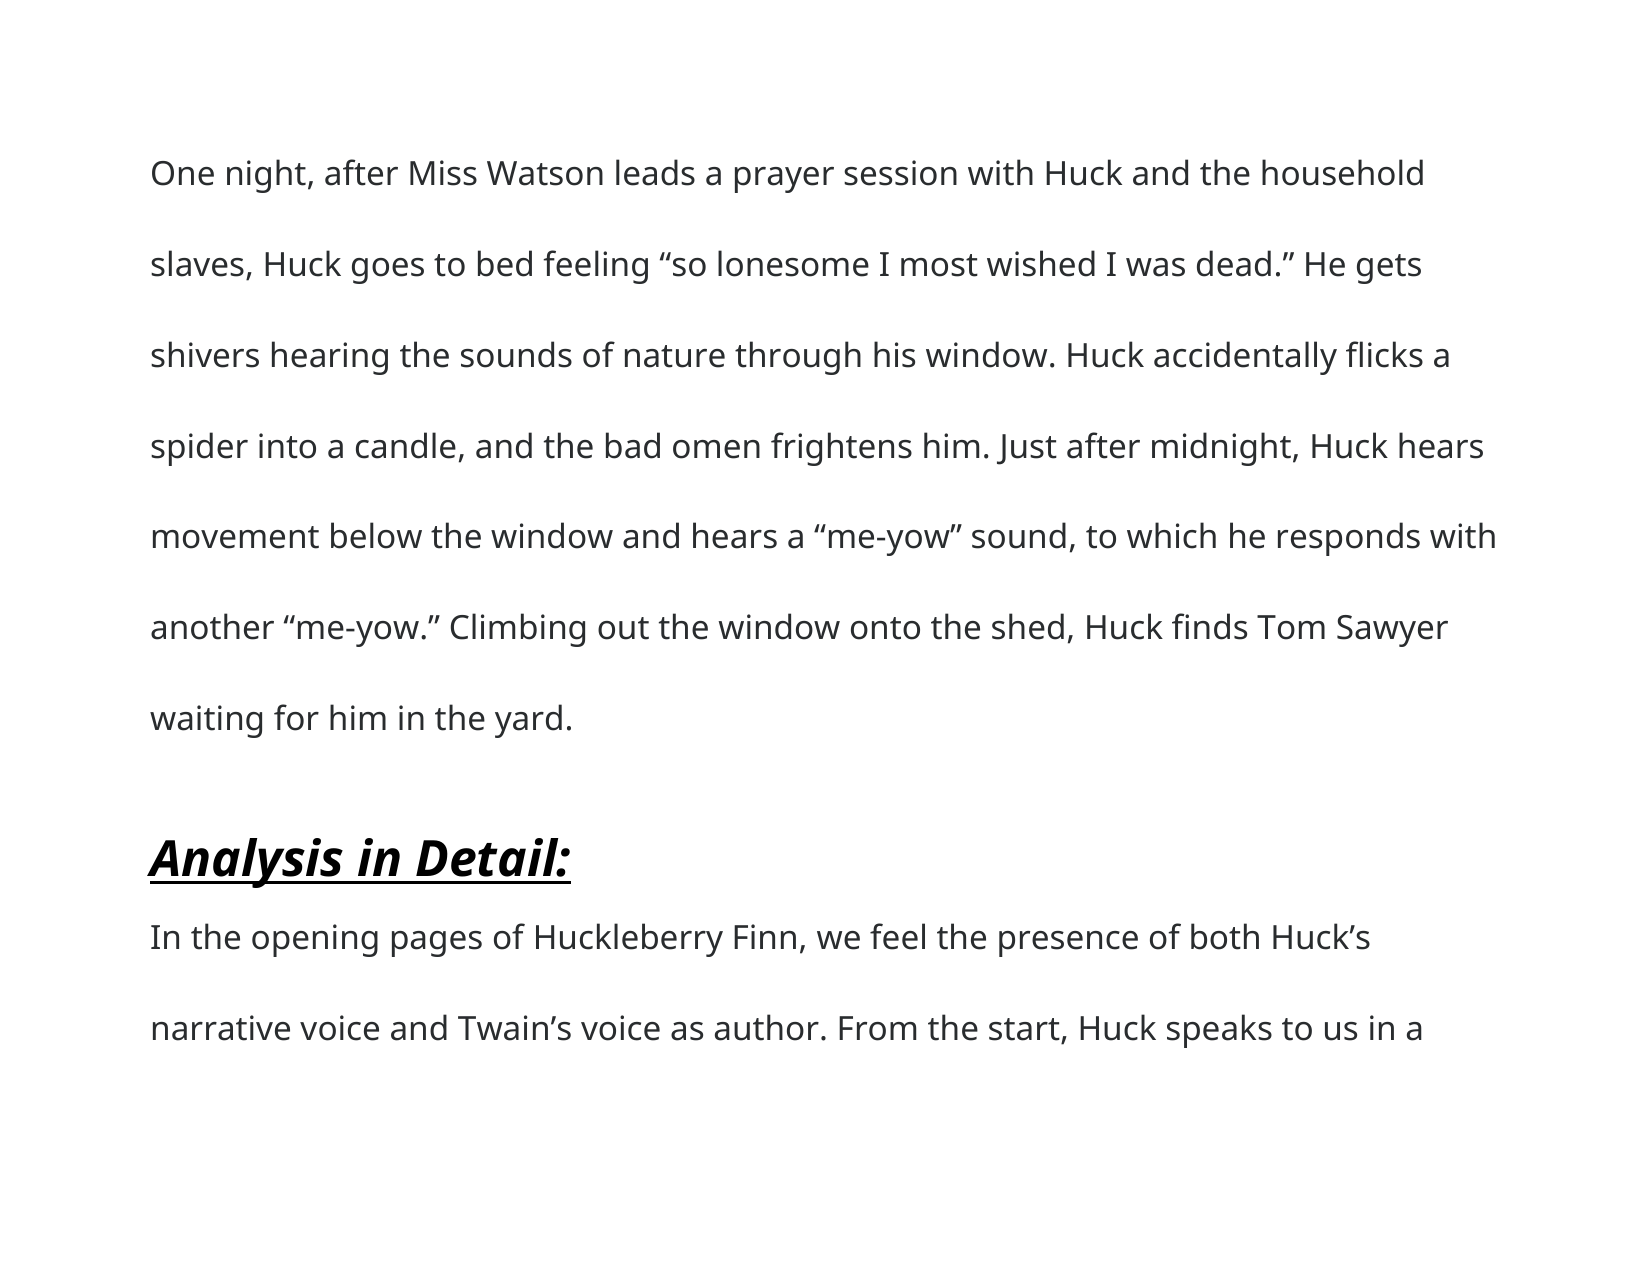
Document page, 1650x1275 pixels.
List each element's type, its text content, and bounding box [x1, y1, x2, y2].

text One night, after Miss Watson leads a prayer session with Huck and the household slaves, Huck goes to bed feeling “so lonesome I most wished I was dead.” He gets shivers hearing the sounds of nature through his window. Huck accidentally flicks a spider into a candle, and the bad omen frightens him. Just after midnight, Huck hears movement below the window and hears a “me-yow” sound, to which he responds with another “me-yow.” Climbing out the window onto the shed, Huck finds Tom Sawyer waiting for him in the yard. [150, 150, 1500, 740]
text Analysis in Detail: [150, 823, 1500, 891]
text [150, 913, 1500, 1050]
